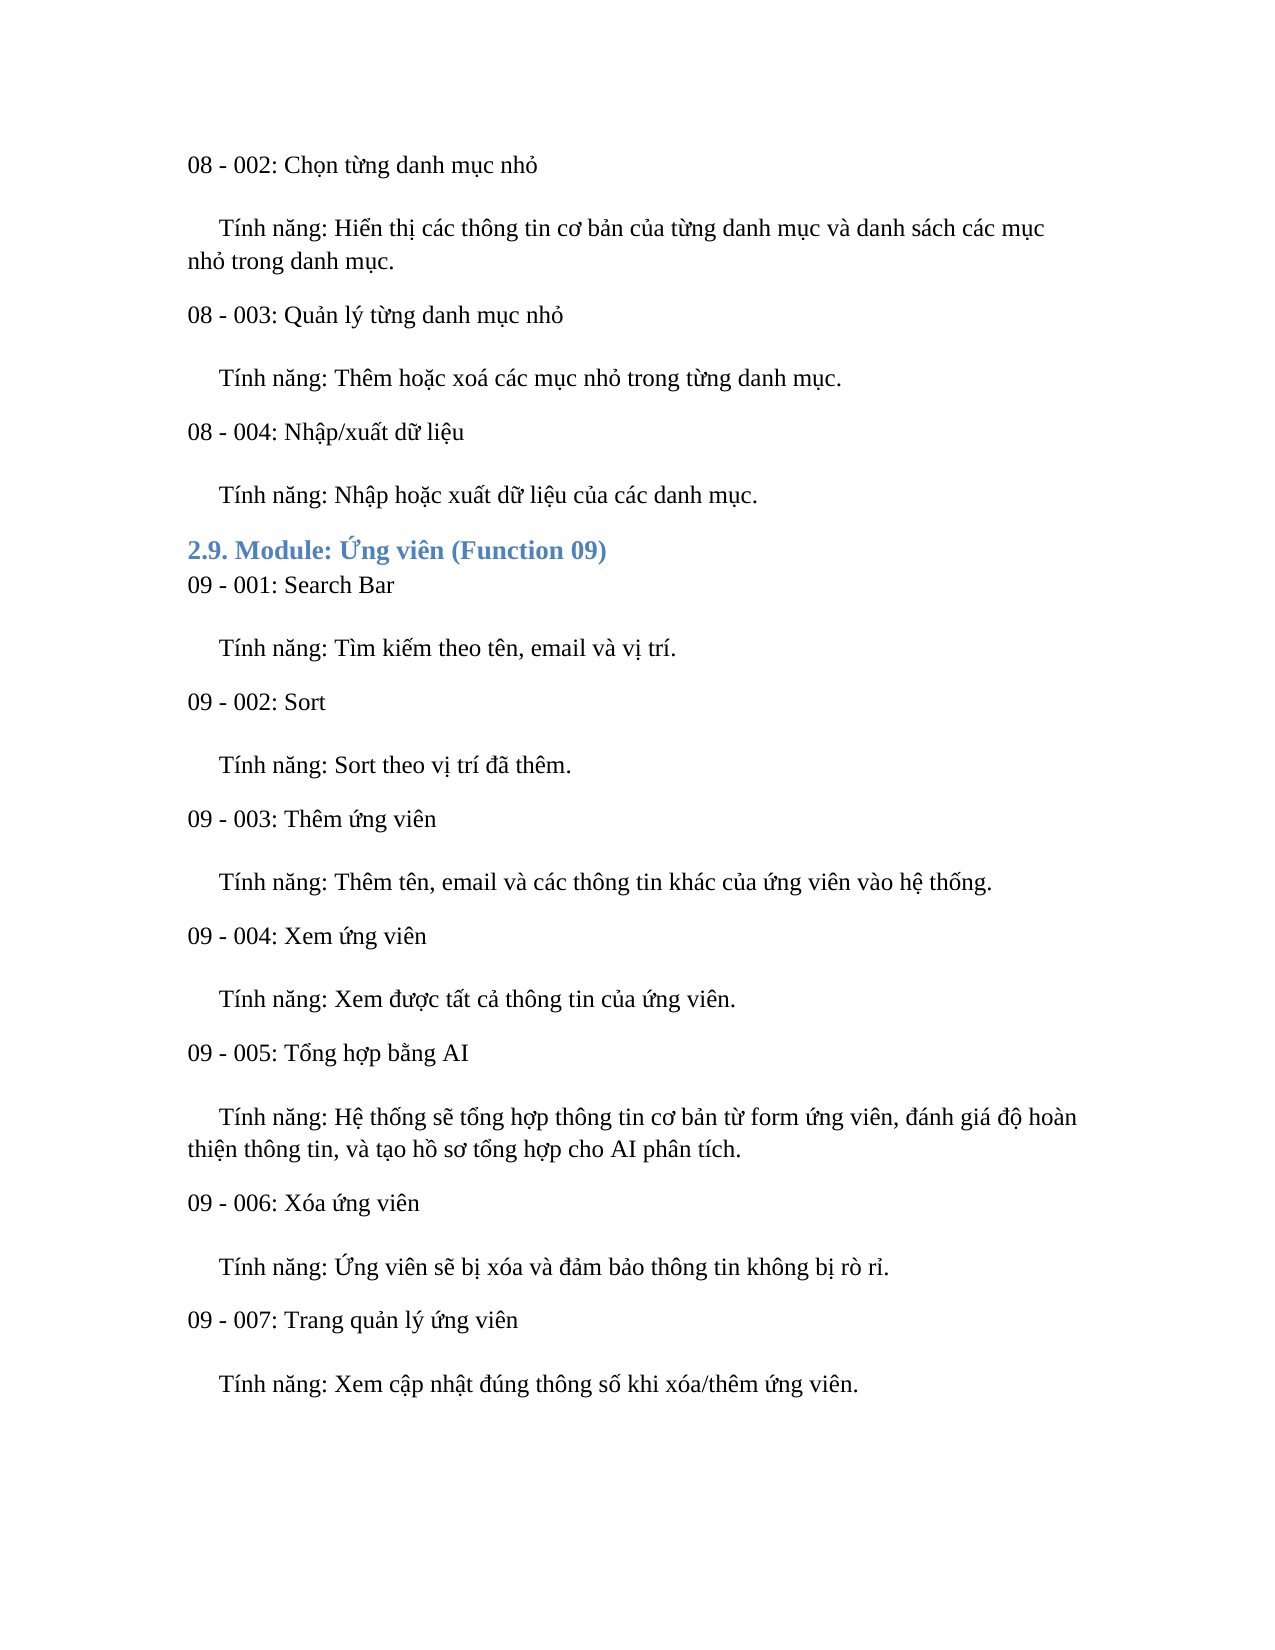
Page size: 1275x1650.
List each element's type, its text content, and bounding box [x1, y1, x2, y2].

text 09 - 004: Xem ứng viên Tính năng: Xem được tất cả thông tin của ứng viên. [187, 921, 1087, 1013]
text 09 - 007: Trang quản lý ứng viên Tính năng: Xem cập nhật đúng thông số khi xóa/thêm ứng viên. [187, 1306, 1087, 1397]
text 09 - 001: Search Bar Tính năng: Tìm kiếm theo tên, email và vị trí. [187, 570, 1087, 662]
text 08 - 002: Chọn từng danh mục nhỏ Tính năng: Hiển thị các thông tin cơ bản của từng danh mục và danh sách các mục nhỏ trong danh mục. [187, 150, 1087, 275]
text 09 - 002: Sort Tính năng: Sort theo vị trí đã thêm. [187, 687, 1087, 779]
text 08 - 004: Nhập/xuất dữ liệu Tính năng: Nhập hoặc xuất dữ liệu của các danh mục. [187, 417, 1087, 509]
subtitle 2.9. Module: Ứng viên (Function 09) [187, 534, 1087, 565]
text 09 - 003: Thêm ứng viên Tính năng: Thêm tên, email và các thông tin khác của ứng viên vào hệ thống. [187, 804, 1087, 896]
text 09 - 005: Tổng hợp bằng AI Tính năng: Hệ thống sẽ tổng hợp thông tin cơ bản từ form ứng viên, đánh giá độ hoàn thiện thông tin, và tạo hồ sơ tổng hợp cho AI phân tích. [187, 1038, 1087, 1163]
text 09 - 006: Xóa ứng viên Tính năng: Ứng viên sẽ bị xóa và đảm bảo thông tin không bị rò rỉ. [187, 1188, 1087, 1280]
text 08 - 003: Quản lý từng danh mục nhỏ Tính năng: Thêm hoặc xoá các mục nhỏ trong từng danh mục. [187, 300, 1087, 392]
